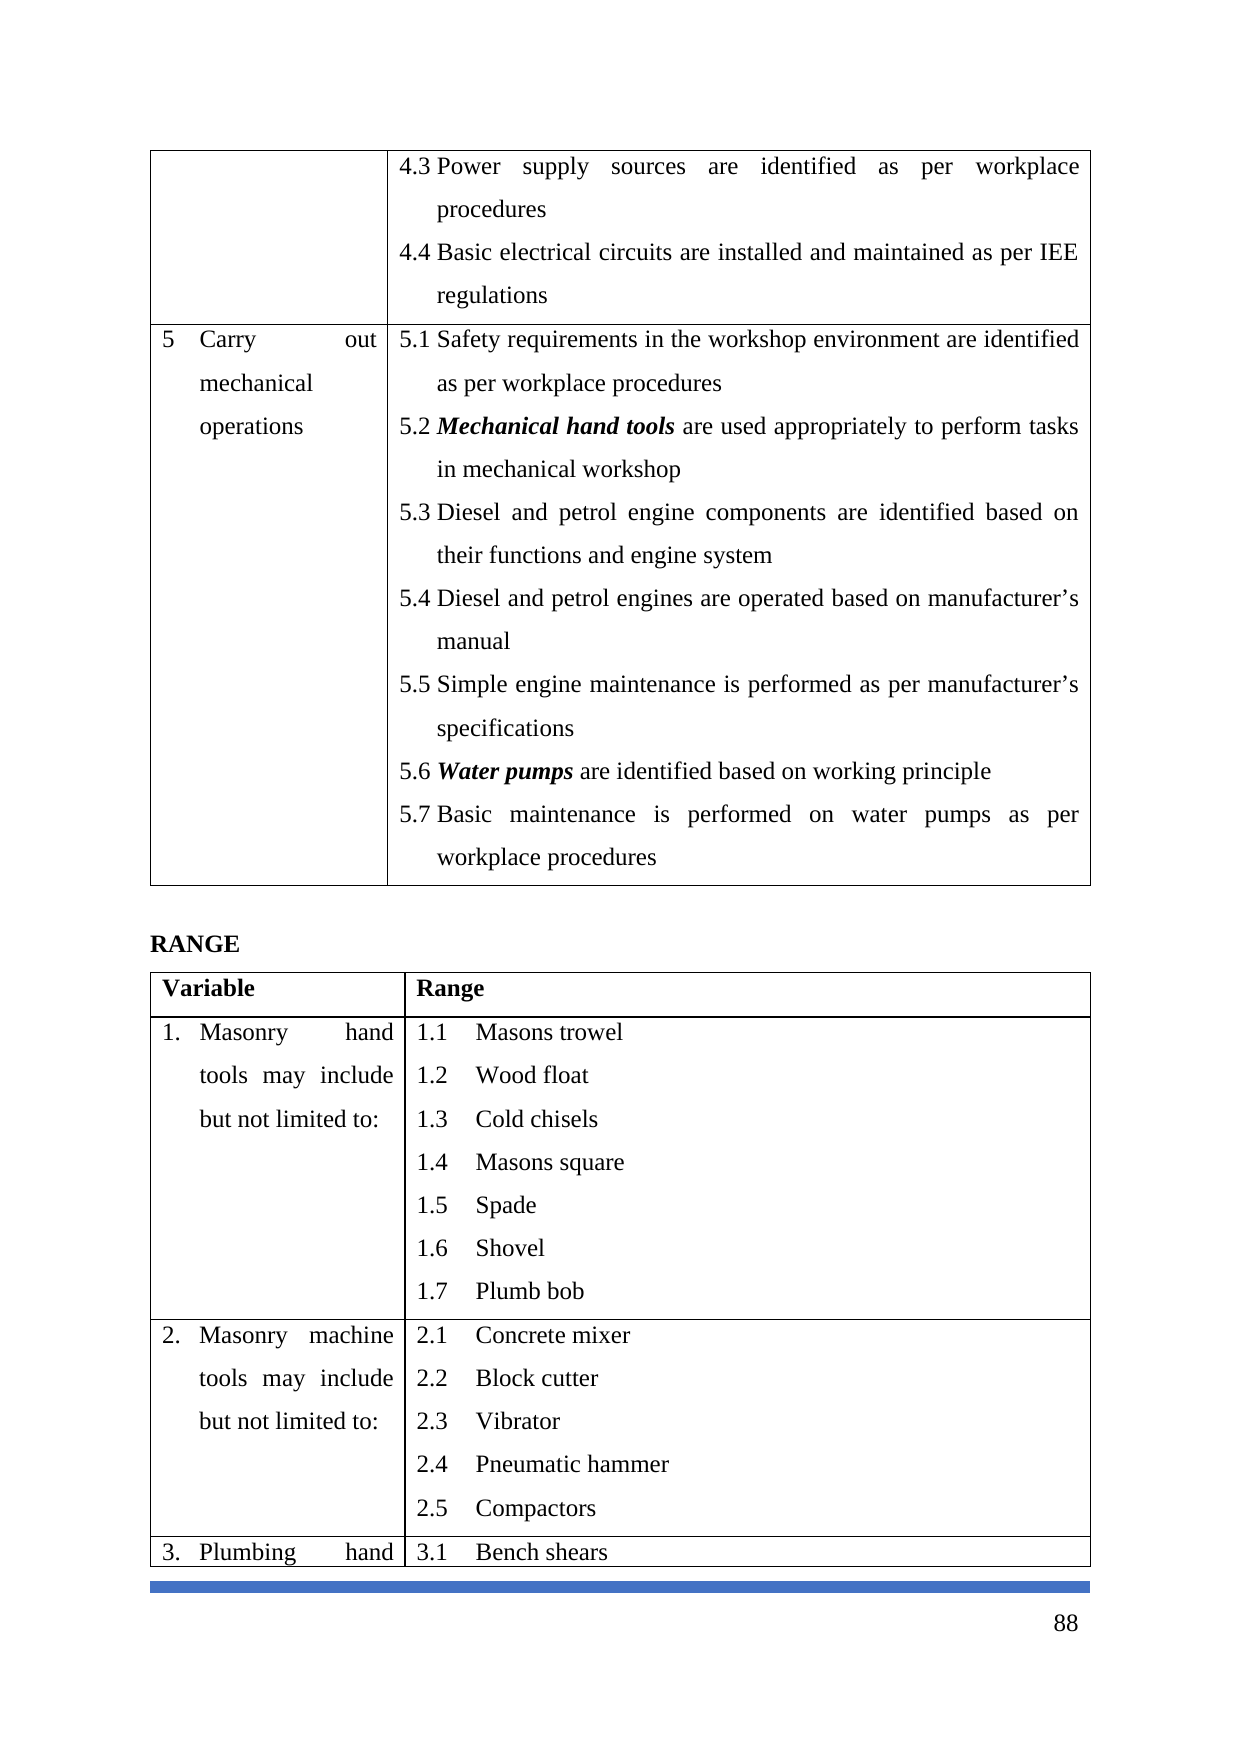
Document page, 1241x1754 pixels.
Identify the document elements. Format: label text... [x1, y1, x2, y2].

table_cell Concrete mixer Block cutter Vibrator Pneumatic hammer Compactors [406, 1320, 1090, 1536]
table_header Range [406, 973, 1090, 1016]
table_cell Masons trowel Wood float Cold chisels Masons square Spade Shovel Plumb bob [406, 1018, 1090, 1319]
table_cell Masonry hand tools may include but not limited to: [151, 1018, 404, 1319]
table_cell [388, 151, 1090, 323]
table_header Variable [151, 973, 404, 1016]
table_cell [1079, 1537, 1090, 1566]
text Range [150, 929, 1090, 958]
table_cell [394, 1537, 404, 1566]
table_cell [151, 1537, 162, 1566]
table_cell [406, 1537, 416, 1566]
table_cell Carry out mechanical operations [151, 325, 387, 885]
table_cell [151, 151, 387, 323]
table_cell Safety requirements in the workshop environment are identified as per workplace procedures Mechanical hand tools are used appropriately to perform tasks in mechanical workshop Diesel and petrol engine components are identified based on their functions and engine system Diesel and petrol engines are operated based on manufacturer’s manual Simple engine maintenance is performed as per manufacturer’s specifications Water pumps are identified based on working principle Basic maintenance is performed on water pumps as per workplace procedures [388, 325, 1090, 885]
table_cell Masonry machine tools may include but not limited to: [151, 1320, 404, 1536]
